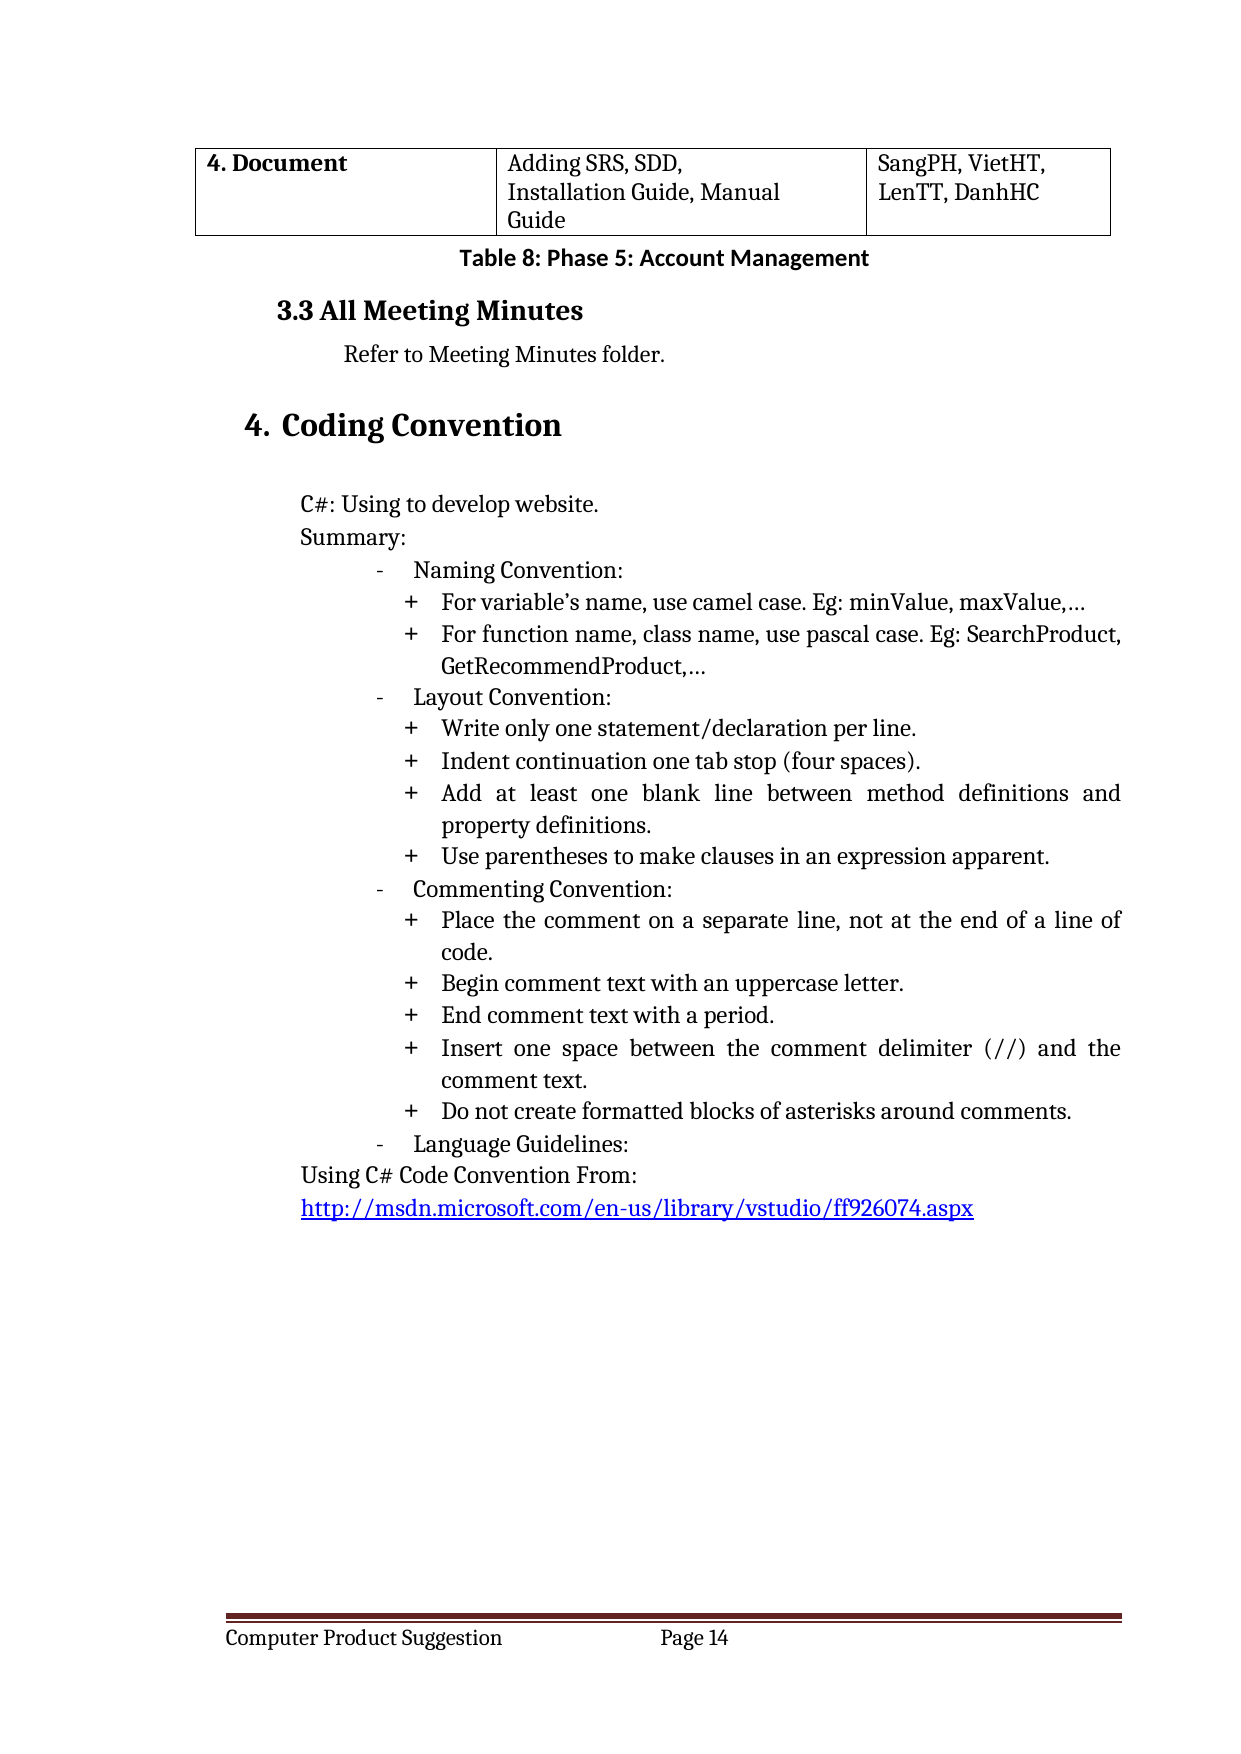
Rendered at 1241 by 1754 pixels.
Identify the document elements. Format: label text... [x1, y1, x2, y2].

text Table 8: Phase 5: Account Management [207, 242, 1122, 273]
text http://msdn.microsoft.com/en-us/library/vstudio/ff926074.aspx [301, 1194, 1122, 1222]
list Do not create formatted blocks of asterisks around comments. [404, 1097, 1122, 1127]
list Insert one space between the comment delimiter (//) and the comment text. [404, 1034, 1122, 1095]
list Begin comment text with an uppercase letter. [404, 969, 1122, 999]
list Layout Convention: [376, 683, 1122, 712]
list Language Guidelines: [376, 1129, 1122, 1158]
subtitle Coding Convention [244, 406, 1122, 445]
text Summary: [301, 523, 1122, 552]
list Use parentheses to make clauses in an expression apparent. [404, 842, 1122, 872]
list For variable’s name, use camel case. Eg: minValue, maxValue,… [404, 587, 1122, 617]
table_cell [867, 149, 1110, 235]
list Commenting Convention: [376, 875, 1122, 903]
text Refer to Meeting Minutes folder. [338, 340, 1122, 368]
list Place the comment on a separate line, not at the end of a line of code. [404, 906, 1122, 967]
list Naming Convention: [376, 556, 1122, 585]
list Indent continuation one tab stop (four spaces). [404, 747, 1122, 777]
list End comment text with a period. [404, 1001, 1122, 1031]
list Write only one statement/declaration per line. [404, 714, 1122, 744]
text Using C# Code Convention From: [301, 1161, 1122, 1189]
text C#: Using to develop website. [301, 490, 1122, 519]
list For function name, class name, use pascal case. Eg: SearchProduct, GetRecommendProduct,… [404, 620, 1122, 681]
table_cell 4. Document [196, 149, 496, 235]
table_cell Adding SRS, SDD, Installation Guide, Manual Guide [497, 149, 866, 235]
list Add at least one blank line between method definitions and property definitions. [404, 779, 1122, 840]
subtitle All Meeting Minutes [277, 294, 1122, 327]
